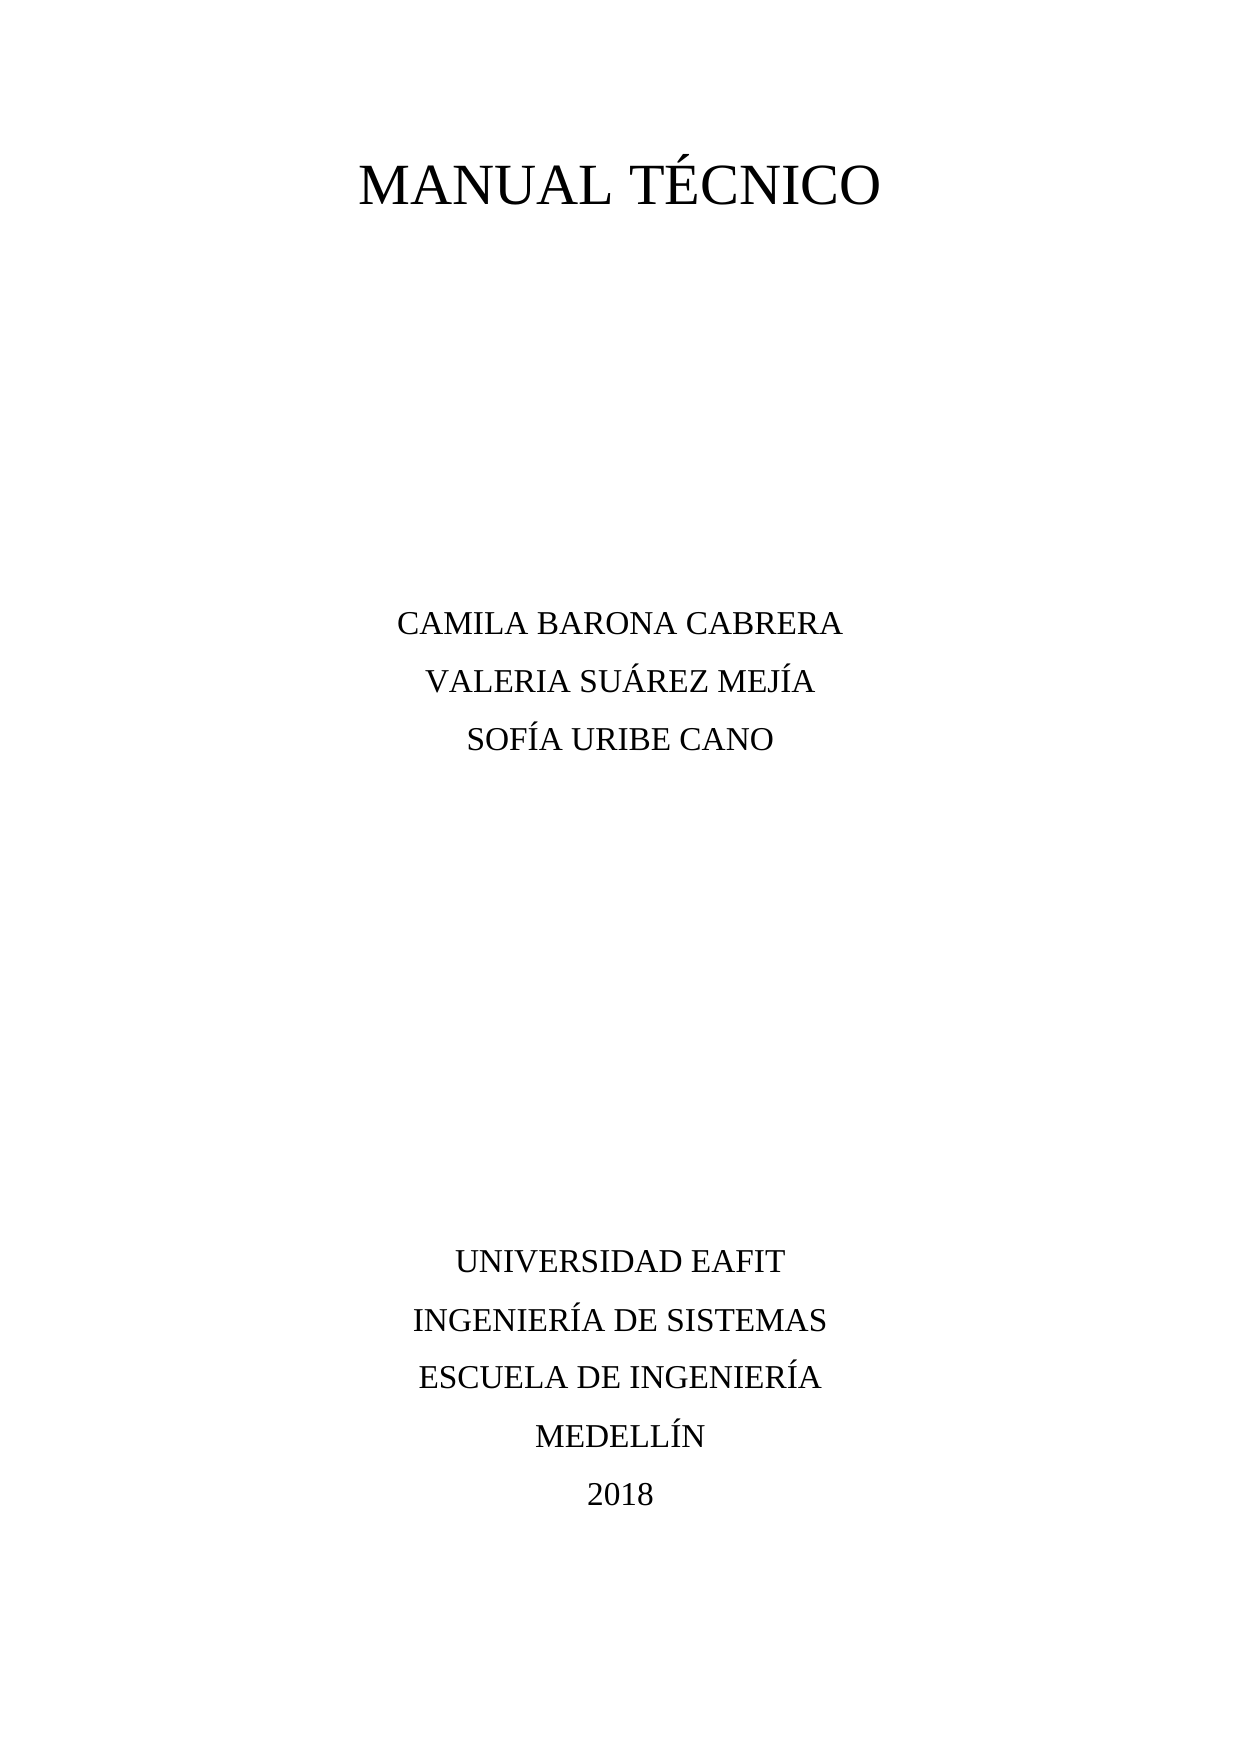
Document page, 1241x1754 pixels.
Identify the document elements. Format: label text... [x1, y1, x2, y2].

text INGENIERÍA DE SISTEMAS [150, 1300, 1090, 1338]
title MANUAL TÉCNICO [150, 150, 1090, 217]
text UNIVERSIDAD EAFIT [150, 1242, 1090, 1280]
text VALERIA SUÁREZ MEJÍA [150, 662, 1090, 700]
text MEDELLÍN [150, 1416, 1090, 1454]
text CAMILA BARONA CABRERA [150, 603, 1090, 642]
text 2018 [150, 1474, 1090, 1512]
text SOFÍA URIBE CANO [150, 719, 1090, 758]
text ESCUELA DE INGENIERÍA [150, 1358, 1090, 1396]
